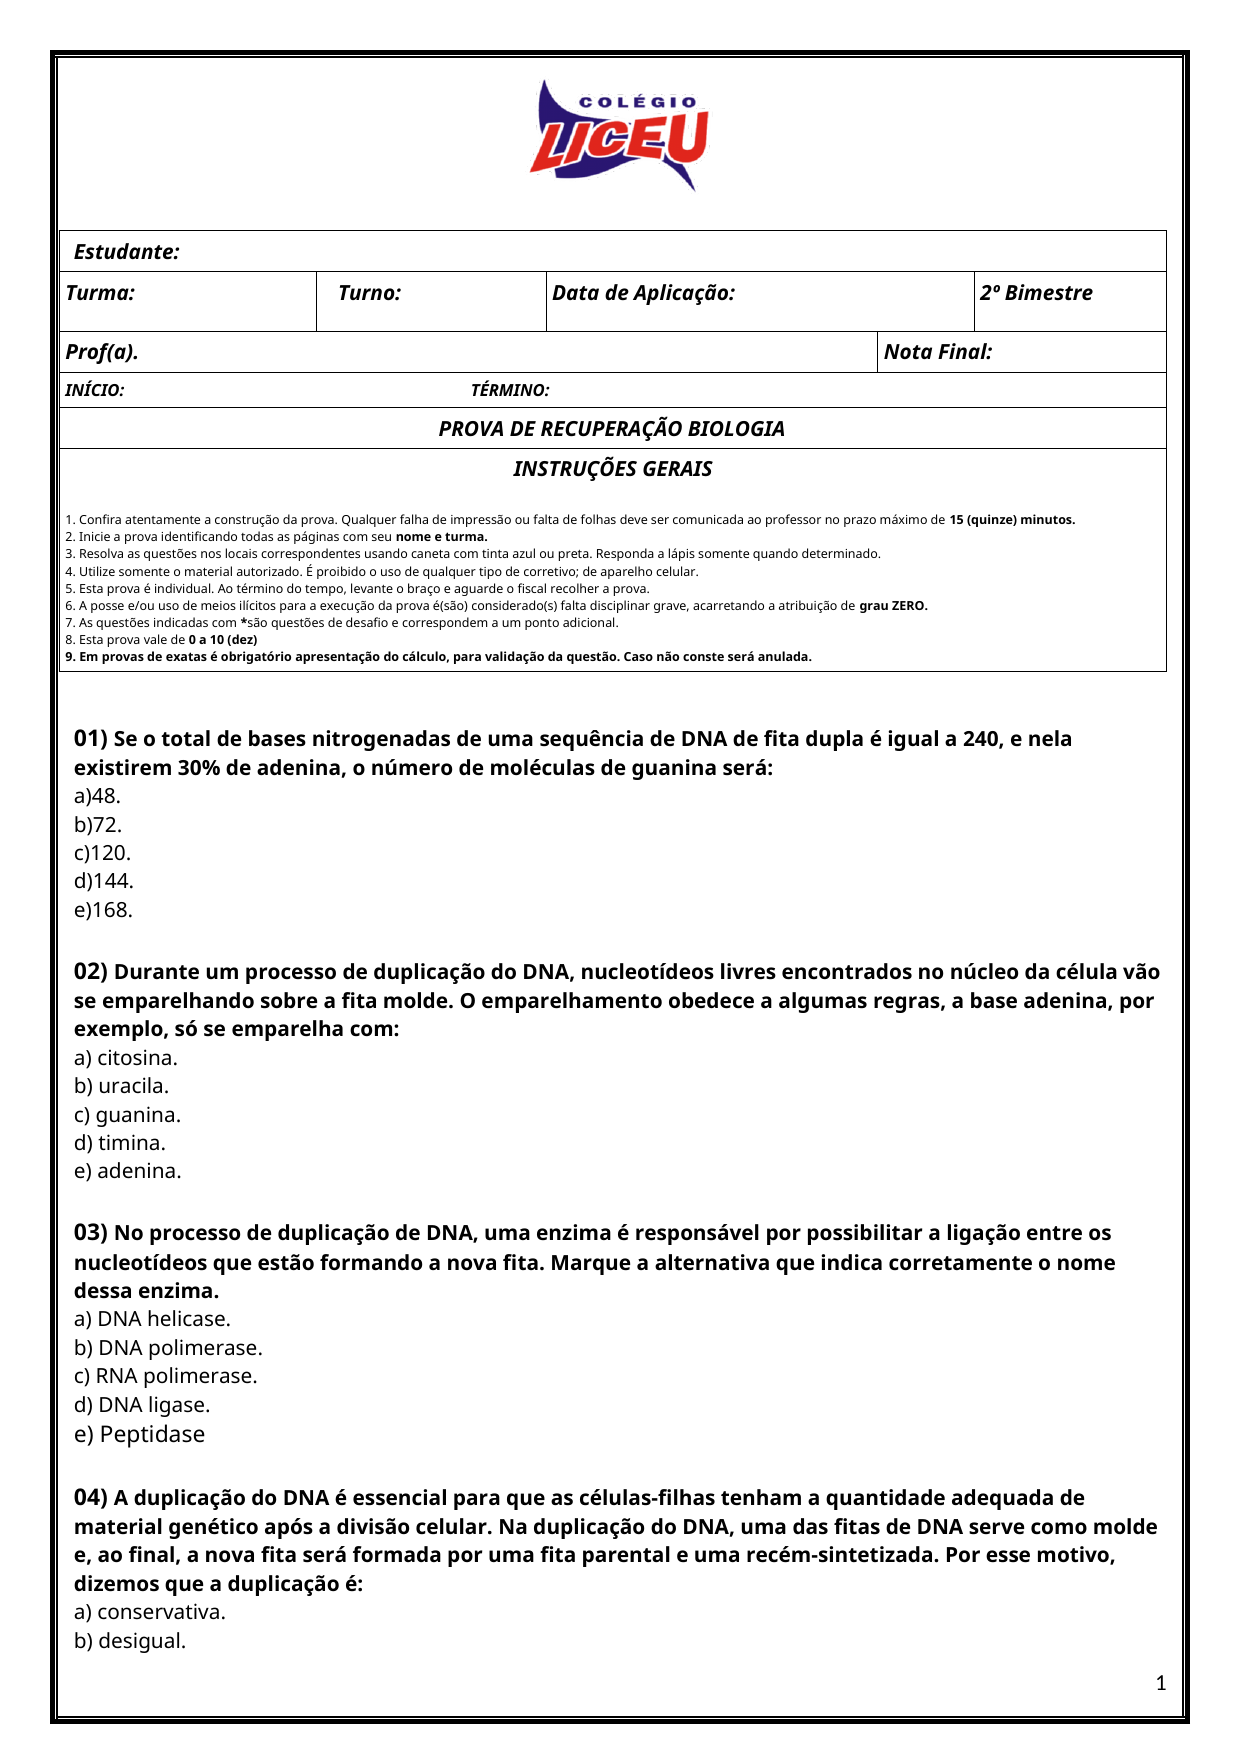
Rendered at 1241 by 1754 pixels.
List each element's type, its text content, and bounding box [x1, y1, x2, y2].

table_cell PROVA DE RECUPERAÇÃO BIOLOGIA [60, 408, 1166, 448]
text c) RNA polimerase. [74, 1361, 1167, 1390]
text 03) No processo de duplicação de DNA, uma enzima é responsável por possibilitar a ligação entre os nucleotídeos que estão formando a nova fita. Marque a alternativa que indica corretamente o nome dessa enzima. [74, 1216, 1167, 1304]
text e) adenina. [74, 1157, 1167, 1185]
table_cell Nota Final: [878, 332, 1166, 372]
text d) timina. [74, 1128, 1167, 1157]
text a) DNA helicase. [74, 1304, 1167, 1333]
table_cell Turma: [60, 272, 316, 331]
table_cell Data de Aplicação: [547, 272, 974, 331]
text 01) Se o total de bases nitrogenadas de uma sequência de DNA de fita dupla é igual a 240, e nela existirem 30% de adenina, o número de moléculas de guanina será: [74, 722, 1167, 781]
text a)48. [74, 781, 1167, 810]
table_cell Prof(a). [60, 332, 877, 372]
text a) conservativa. [74, 1597, 1167, 1626]
text b) DNA polimerase. [74, 1333, 1167, 1361]
table_header Estudante: [60, 231, 1166, 271]
table_cell Turno: [317, 272, 546, 331]
text d) DNA ligase. [74, 1390, 1167, 1418]
text b) uracila. [74, 1071, 1167, 1100]
text e)168. [74, 895, 1167, 923]
text d)144. [74, 867, 1167, 895]
text b)72. [74, 810, 1167, 838]
picture [519, 70, 719, 196]
text 04) A duplicação do DNA é essencial para que as células-filhas tenham a quantidade adequada de material genético após a divisão celular. Na duplicação do DNA, uma das fitas de DNA serve como molde e, ao final, a nova fita será formada por uma fita parental e uma recém-sintetizada. Por esse motivo, dizemos que a duplicação é: [74, 1481, 1167, 1597]
text e) Peptidase [74, 1418, 1167, 1449]
table_cell 2º Bimestre [975, 272, 1166, 331]
text c)120. [74, 838, 1167, 867]
text 02) Durante um processo de duplicação do DNA, nucleotídeos livres encontrados no núcleo da célula vão se emparelhando sobre a fita molde. O emparelhamento obedece a algumas regras, a base adenina, por exemplo, só se emparelha com: [74, 955, 1167, 1043]
text c) guanina. [74, 1100, 1167, 1128]
table_cell INSTRUÇÕES GERAIS 1. Confira atentamente a construção da prova. Qualquer falha de impressão ou falta de folhas deve ser comunicada ao professor no prazo máximo de 15 (quinze) minutos. 2. Inicie a prova identificando todas as páginas com seu nome e turma. 3. Resolva as questões nos locais correspondentes usando caneta com tinta azul ou preta. Responda a lápis somente quando determinado. 4. Utilize somente o material autorizado. É proibido o uso de qualquer tipo de corretivo; de aparelho celular. 5. Esta prova é individual. Ao término do tempo, levante o braço e aguarde o fiscal recolher a prova. 6. A posse e/ou uso de meios ilícitos para a execução da prova é(são) considerado(s) falta disciplinar grave, acarretando a atribuição de grau ZERO. 7. As questões indicadas com *são questões de desafio e correspondem a um ponto adicional. 8. Esta prova vale de 0 a 10 (dez) 9. Em provas de exatas é obrigatório apresentação do cálculo, para validação da questão. Caso não conste será anulada. [60, 449, 1166, 671]
text a) citosina. [74, 1043, 1167, 1071]
table_cell INÍCIO: TÉRMINO: [60, 373, 1166, 407]
text b) desigual. [74, 1626, 1167, 1654]
